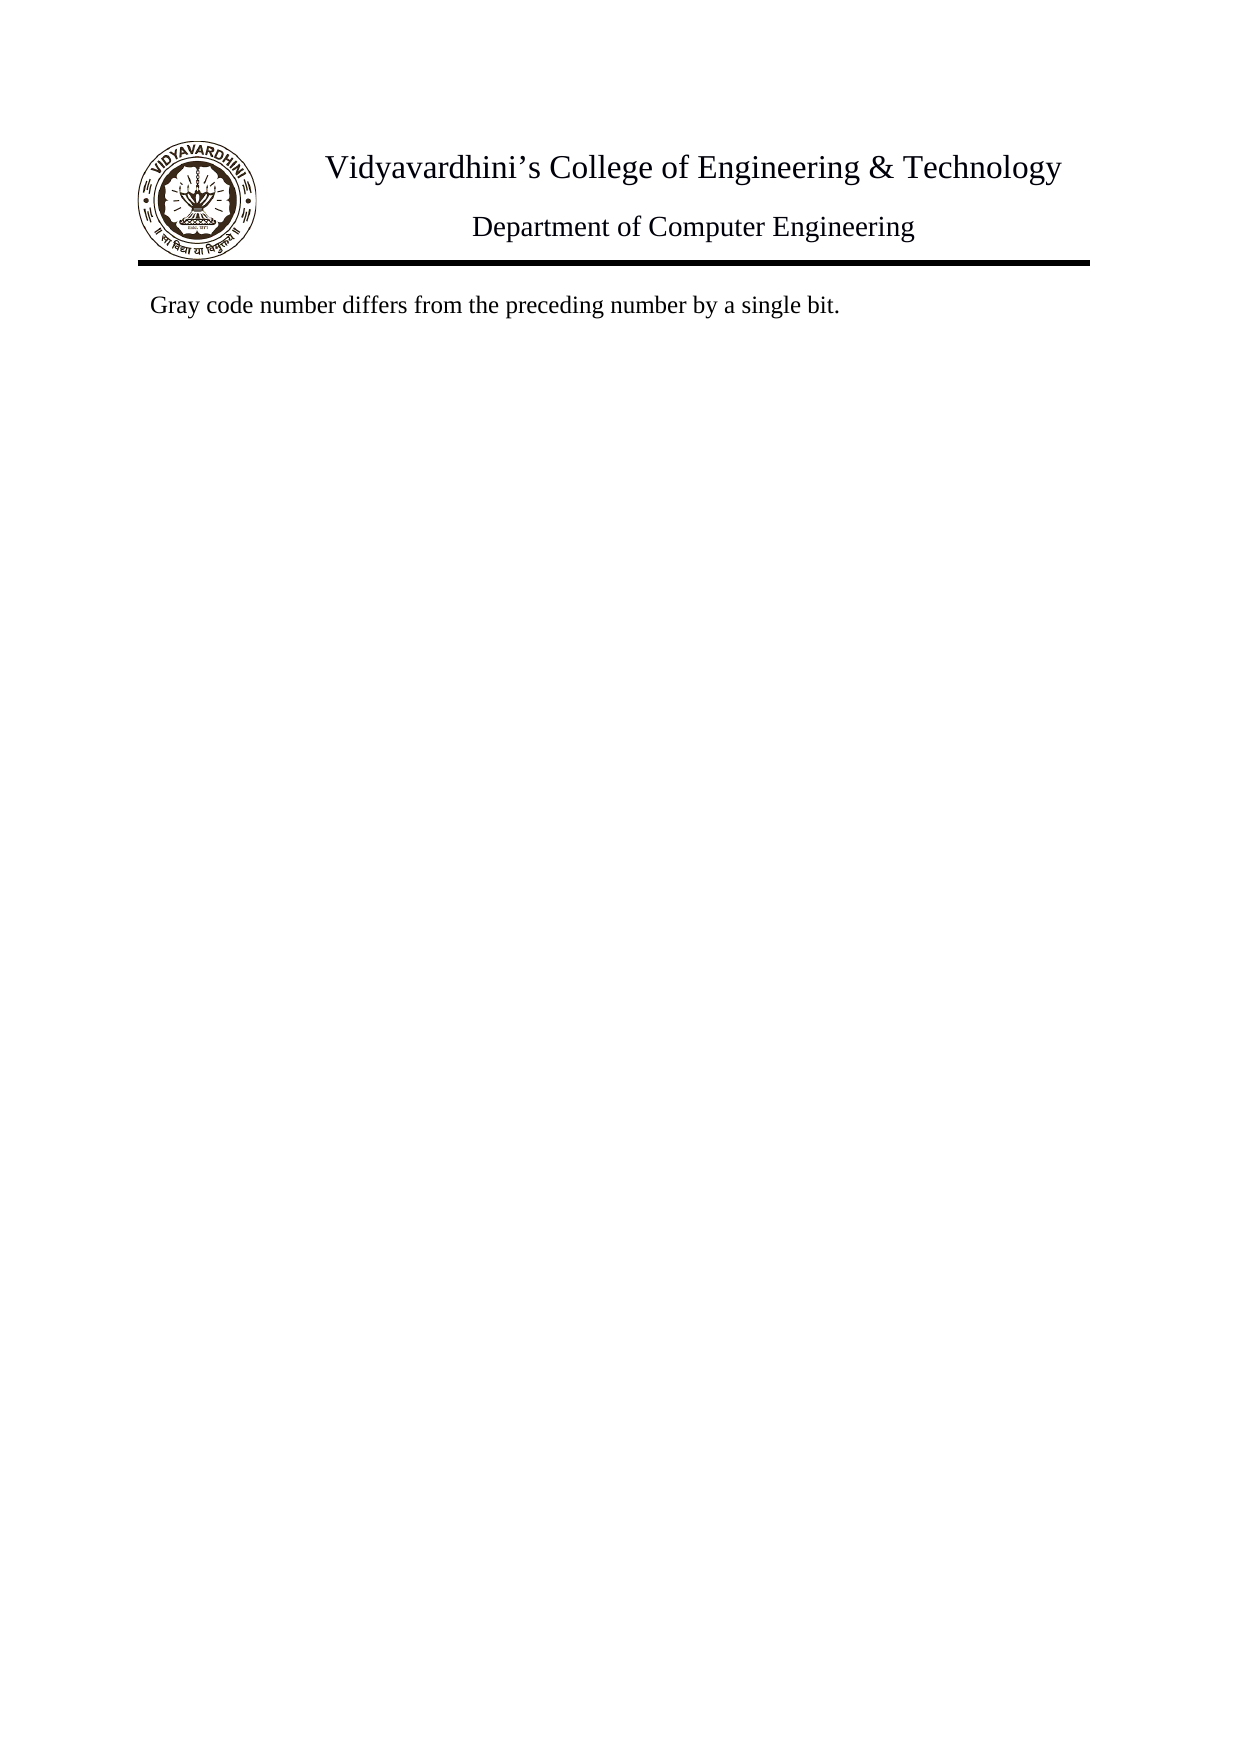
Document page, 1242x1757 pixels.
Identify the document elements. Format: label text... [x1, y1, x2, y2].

picture [137, 141, 257, 260]
